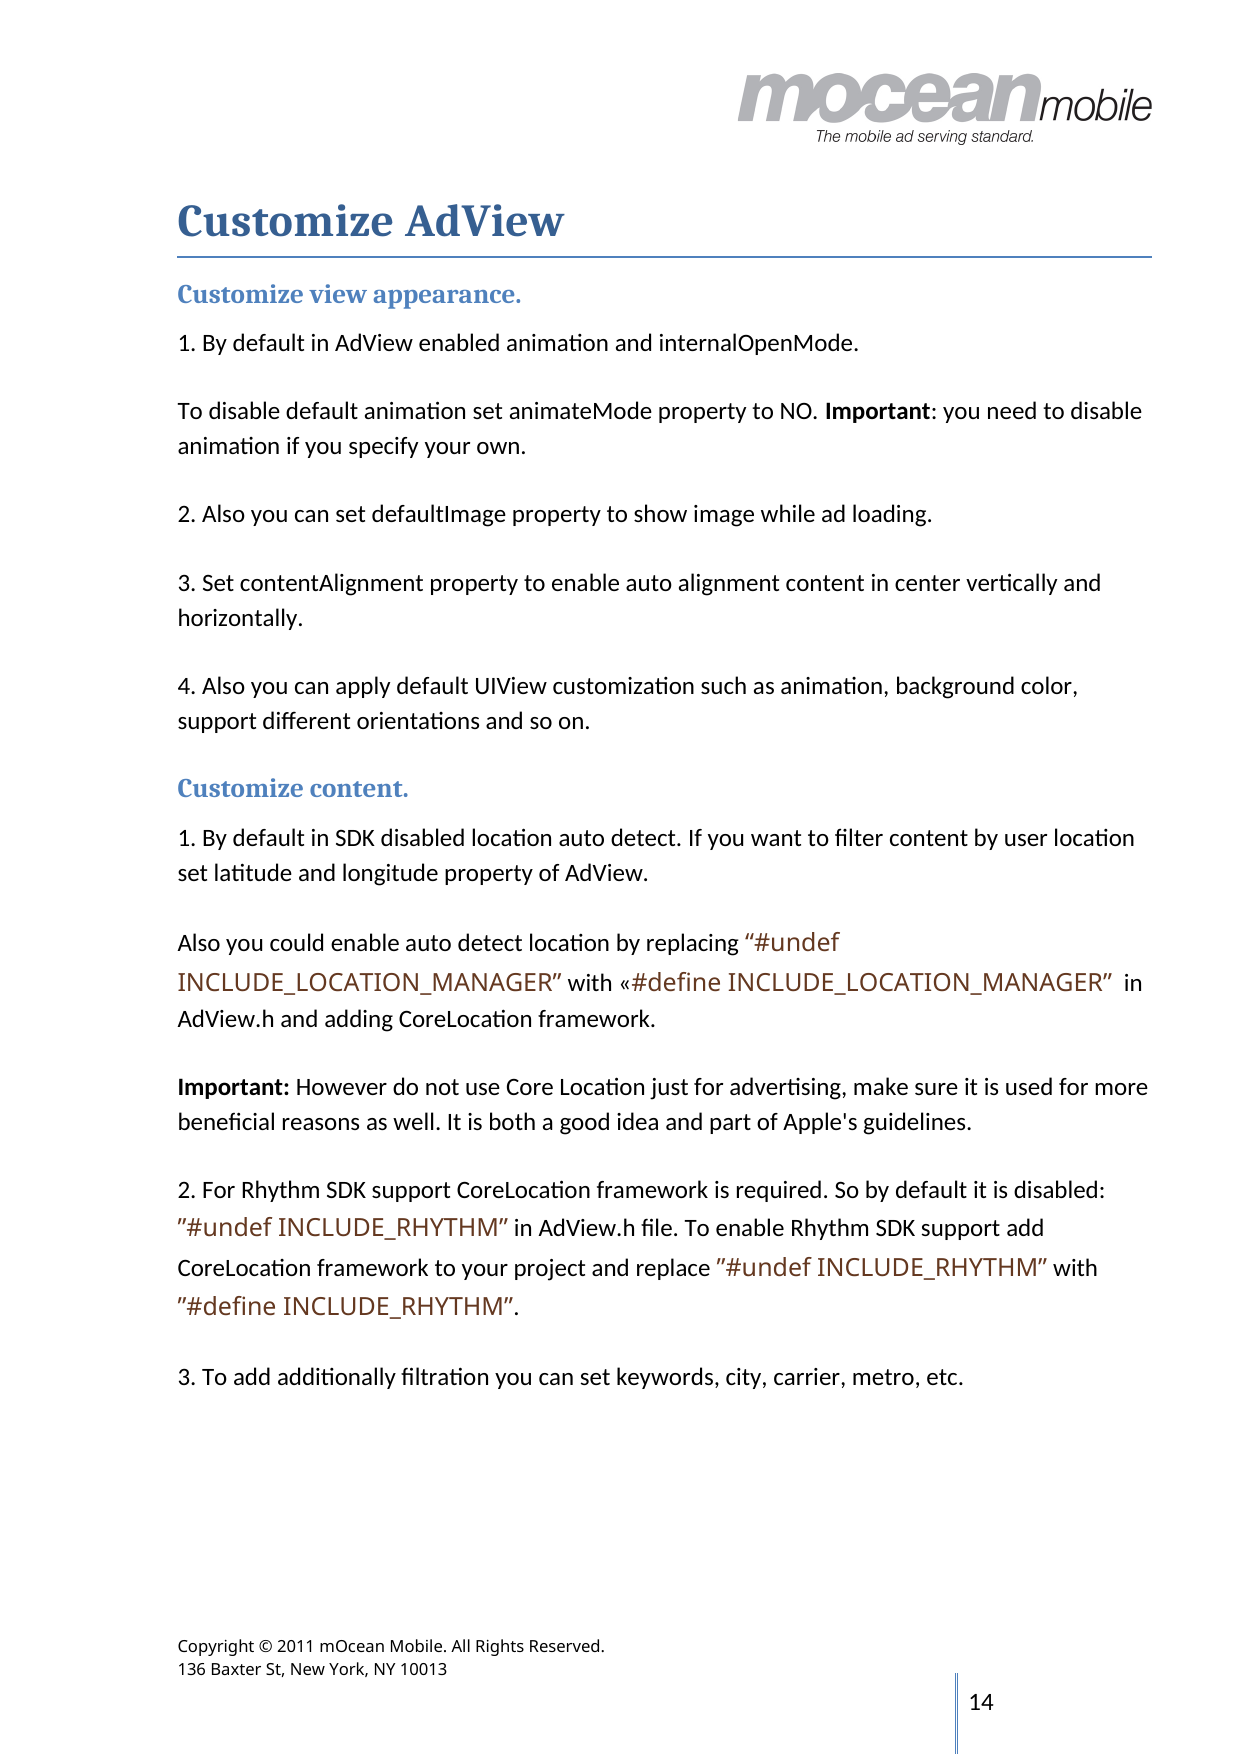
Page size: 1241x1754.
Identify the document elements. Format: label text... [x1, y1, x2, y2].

text 3. To add additionally filtration you can set keywords, city, carrier, metro, etc. [177, 1361, 1152, 1391]
text 3. Set contentAlignment property to enable auto alignment content in center vertically and horizontally. [177, 567, 1152, 632]
text 1. By default in AdView enabled animation and internalOpenMode. [177, 327, 1152, 357]
text 2. For Rhythm SDK support CoreLocation framework is required. So by default it is disabled: ”#undef INCLUDE_RHYTHM” in AdView.h file. To enable Rhythm SDK support add CoreLocation framework to your project and replace ”#undef INCLUDE_RHYTHM” with ”#define INCLUDE_RHYTHM”. [177, 1174, 1152, 1322]
text Also you could enable auto detect location by replacing “#undef INCLUDE_LOCATION_MANAGER” with «#define INCLUDE_LOCATION_MANAGER” in AdView.h and adding CoreLocation framework. [177, 925, 1152, 1033]
subtitle Customize AdView [177, 195, 1152, 256]
picture [737, 73, 1152, 145]
text 4. Also you can apply default UIView customization such as animation, background color, support different orientations and so on. [177, 670, 1152, 736]
text Important: However do not use Core Location just for advertising, make sure it is used for more beneficial reasons as well. It is both a good idea and part of Apple's guidelines. [177, 1071, 1152, 1137]
text 2. Also you can set defaultImage property to show image while ad loading. [177, 498, 1152, 529]
text To disable default animation set animateMode property to NO. Important: you need to disable animation if you specify your own. [177, 395, 1152, 461]
subtitle Customize content. [177, 773, 1152, 805]
subtitle Customize view appearance. [177, 279, 1152, 310]
text 1. By default in SDK disabled location auto detect. If you want to filter content by user location set latitude and longitude property of AdView. [177, 822, 1152, 887]
